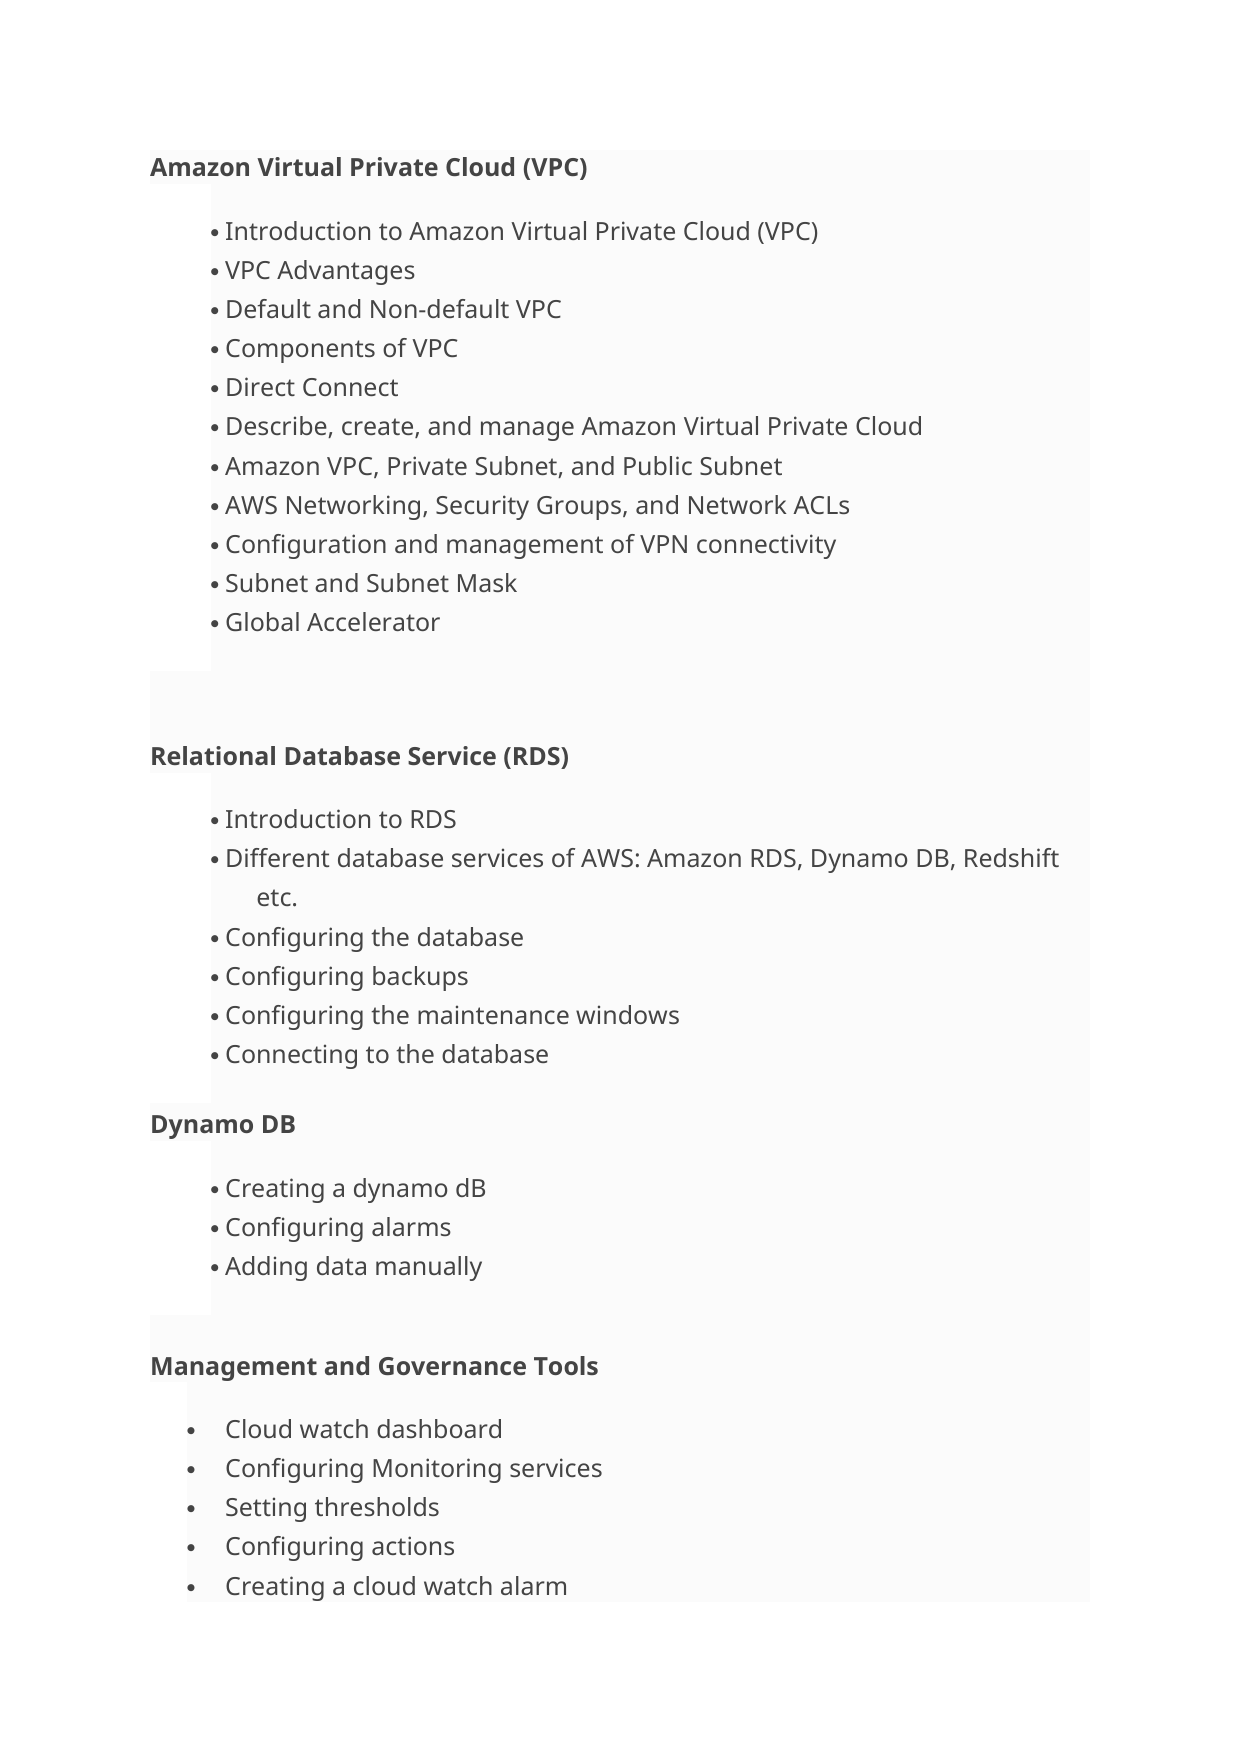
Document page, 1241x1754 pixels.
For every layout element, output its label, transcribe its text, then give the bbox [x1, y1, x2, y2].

list Default and Non-default VPC [211, 292, 1090, 326]
list Configuring backups [211, 958, 1090, 992]
text Amazon Virtual Private Cloud (VPC) [150, 150, 1090, 184]
list Configuring the database [211, 919, 1090, 953]
list VPC Advantages [211, 252, 1090, 286]
list Amazon VPC, Private Subnet, and Public Subnet [211, 448, 1090, 482]
text Dynamo DB [150, 1107, 1090, 1141]
text Management and Governance Tools [150, 1348, 1090, 1382]
list Configuring Monitoring services [187, 1451, 1090, 1485]
list Creating a cloud watch alarm [187, 1568, 1090, 1602]
list Different database services of AWS: Amazon RDS, Dynamo DB, Redshift etc. [211, 841, 1090, 914]
list Connecting to the database [211, 1037, 1090, 1103]
list Components of VPC [211, 331, 1090, 365]
list Configuration and management of VPN connectivity [211, 527, 1090, 561]
list Adding data manually [211, 1249, 1090, 1315]
list Subnet and Subnet Mask [211, 566, 1090, 600]
list Direct Connect [211, 370, 1090, 404]
list Creating a dynamo dB [211, 1170, 1090, 1204]
list Configuring actions [187, 1529, 1090, 1563]
list Global Accelerator [211, 605, 1090, 671]
list Describe, create, and manage Amazon Virtual Private Cloud [211, 409, 1090, 443]
text Relational Database Service (RDS) [150, 738, 1090, 773]
list Cloud watch dashboard [187, 1412, 1090, 1446]
list Configuring the maintenance windows [211, 998, 1090, 1032]
list Setting thresholds [187, 1490, 1090, 1524]
list Configuring alarms [211, 1209, 1090, 1244]
list Introduction to Amazon Virtual Private Cloud (VPC) [211, 213, 1090, 247]
list Introduction to RDS [211, 802, 1090, 836]
list AWS Networking, Security Groups, and Network ACLs [211, 487, 1090, 521]
